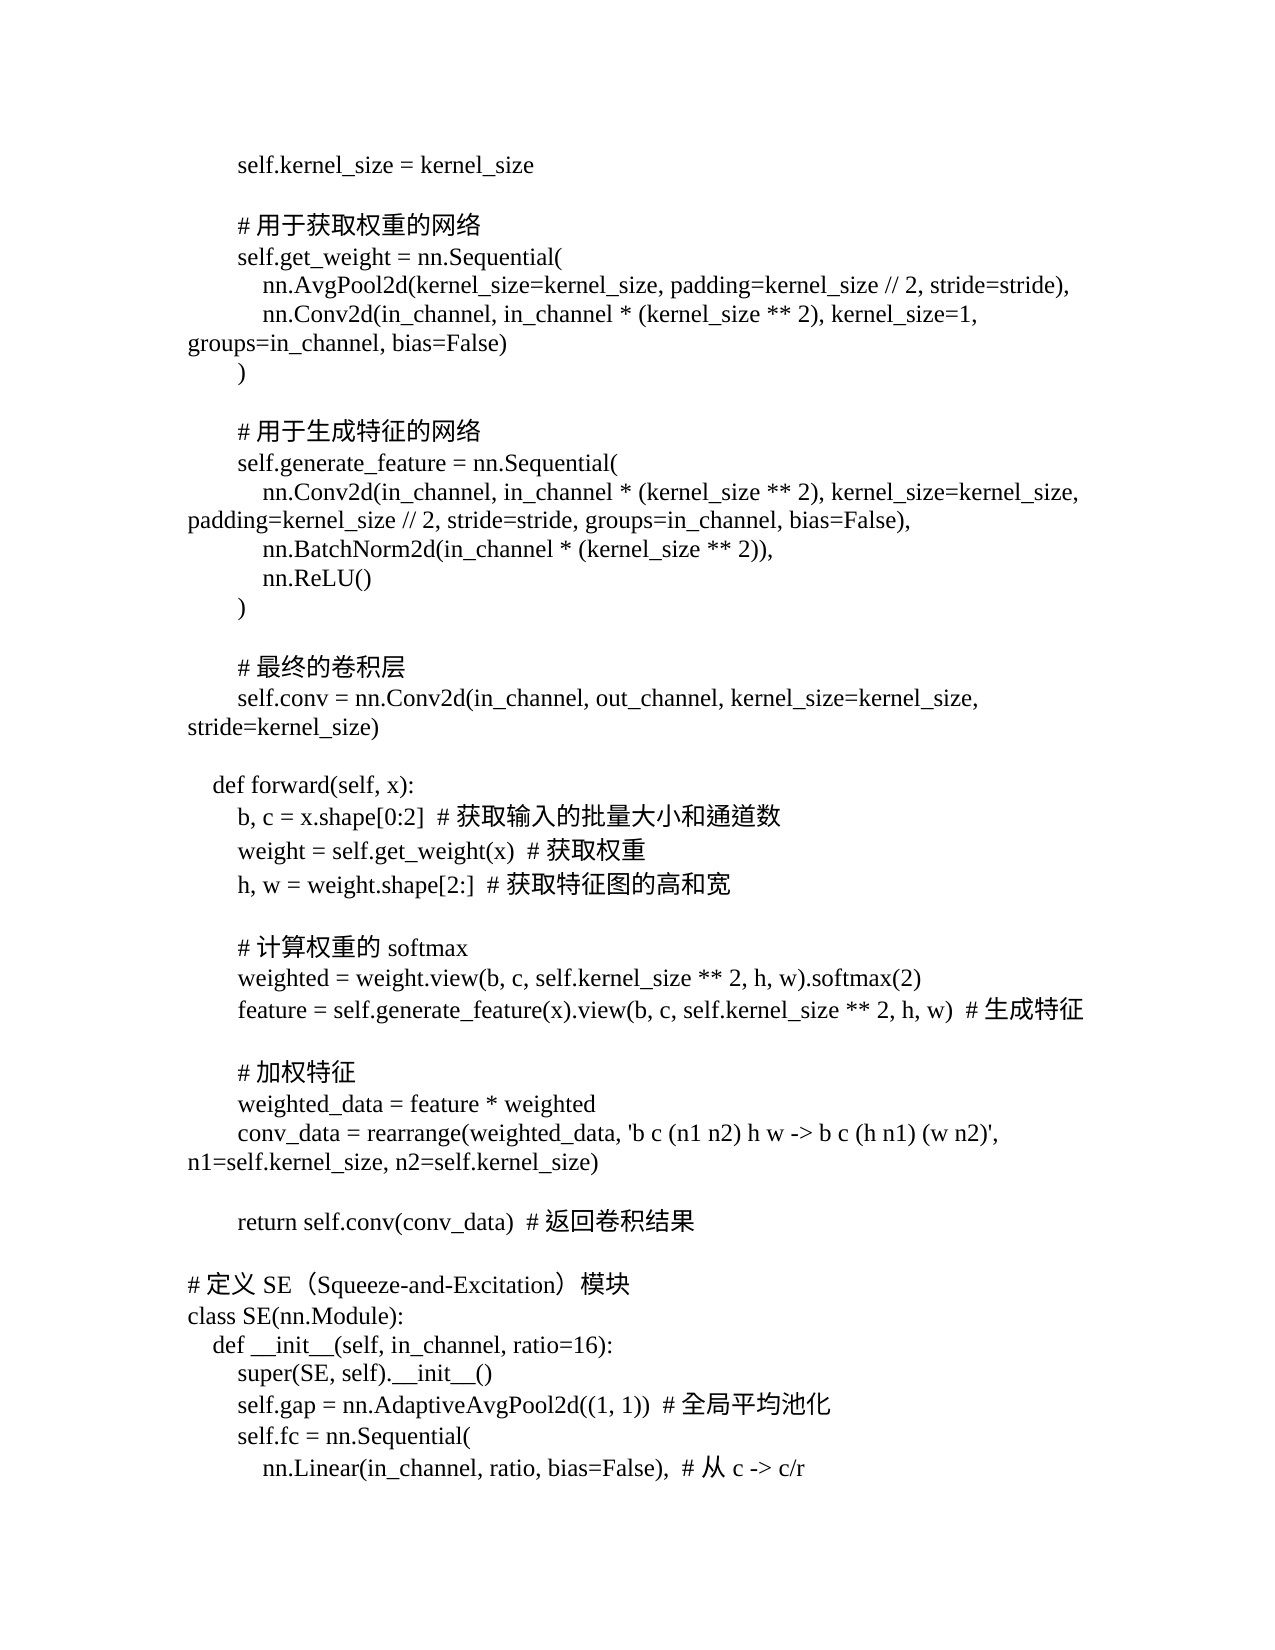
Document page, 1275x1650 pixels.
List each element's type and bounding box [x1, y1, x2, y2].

text [187, 150, 1087, 1484]
